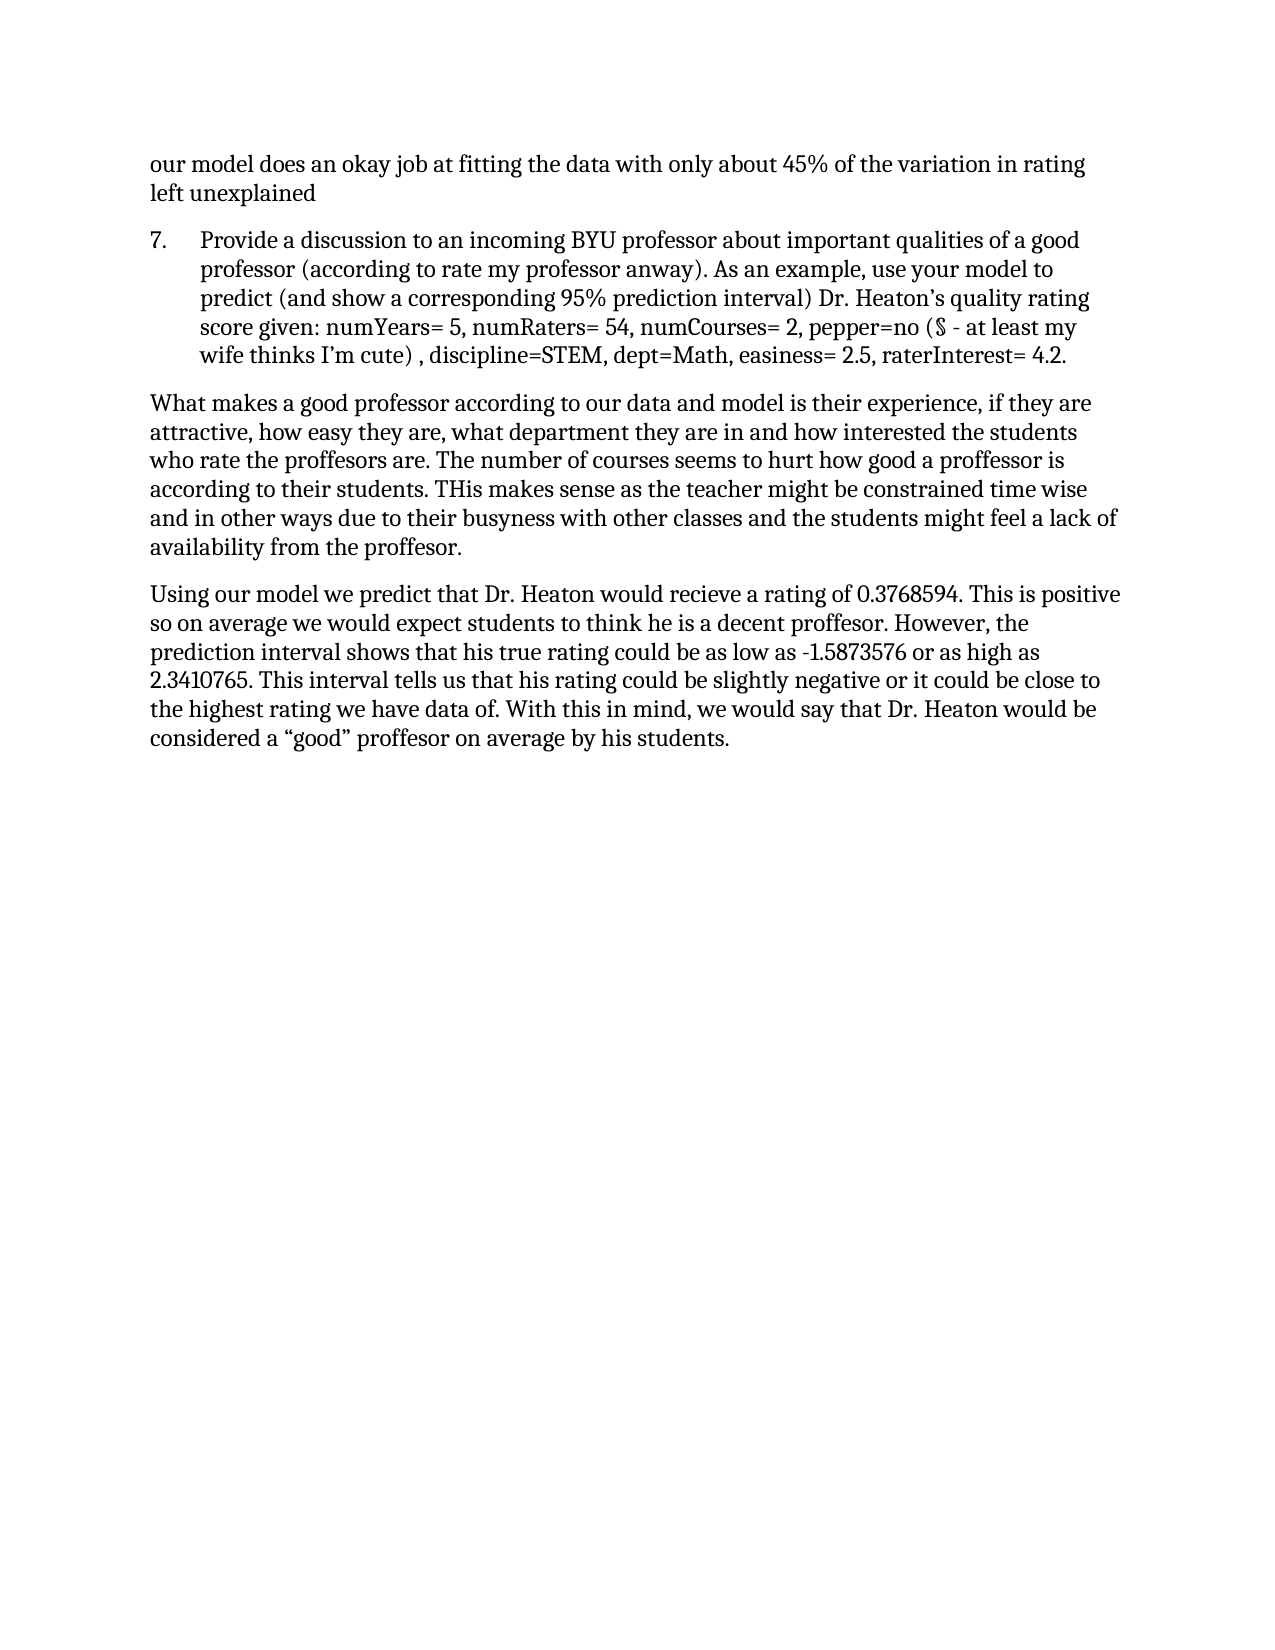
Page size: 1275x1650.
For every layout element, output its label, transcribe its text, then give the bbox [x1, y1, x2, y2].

text Using our model we predict that Dr. Heaton would recieve a rating of 0.3768594. This is positive so on average we would expect students to think he is a decent proffesor. However, the prediction interval shows that his true rating could be as low as -1.5873576 or as high as 2.3410765. This interval tells us that his rating could be slightly negative or it could be close to the highest rating we have data of. With this in mind, we would say that Dr. Heaton would be considered a “good” proffesor on average by his students. [150, 580, 1125, 752]
text What makes a good professor according to our data and model is their experience, if they are attractive, how easy they are, what department they are in and how interested the students who rate the proffesors are. The number of courses seems to hurt how good a proffessor is according to their students. THis makes sense as the teacher might be constrained time wise and in other ways due to their busyness with other classes and the students might feel a lack of availability from the proffesor. [150, 389, 1125, 561]
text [150, 150, 1125, 207]
list Provide a discussion to an incoming BYU professor about important qualities of a good professor (according to rate my professor anway). As an example, use your model to predict (and show a corresponding 95% prediction interval) Dr. Heaton’s quality rating score given: numYears= 5, numRaters= 54, numCourses= 2, pepper=no (§ - at least my wife thinks I’m cute) , discipline=STEM, dept=Math, easiness= 2.5, raterInterest= 4.2. [150, 226, 1125, 370]
